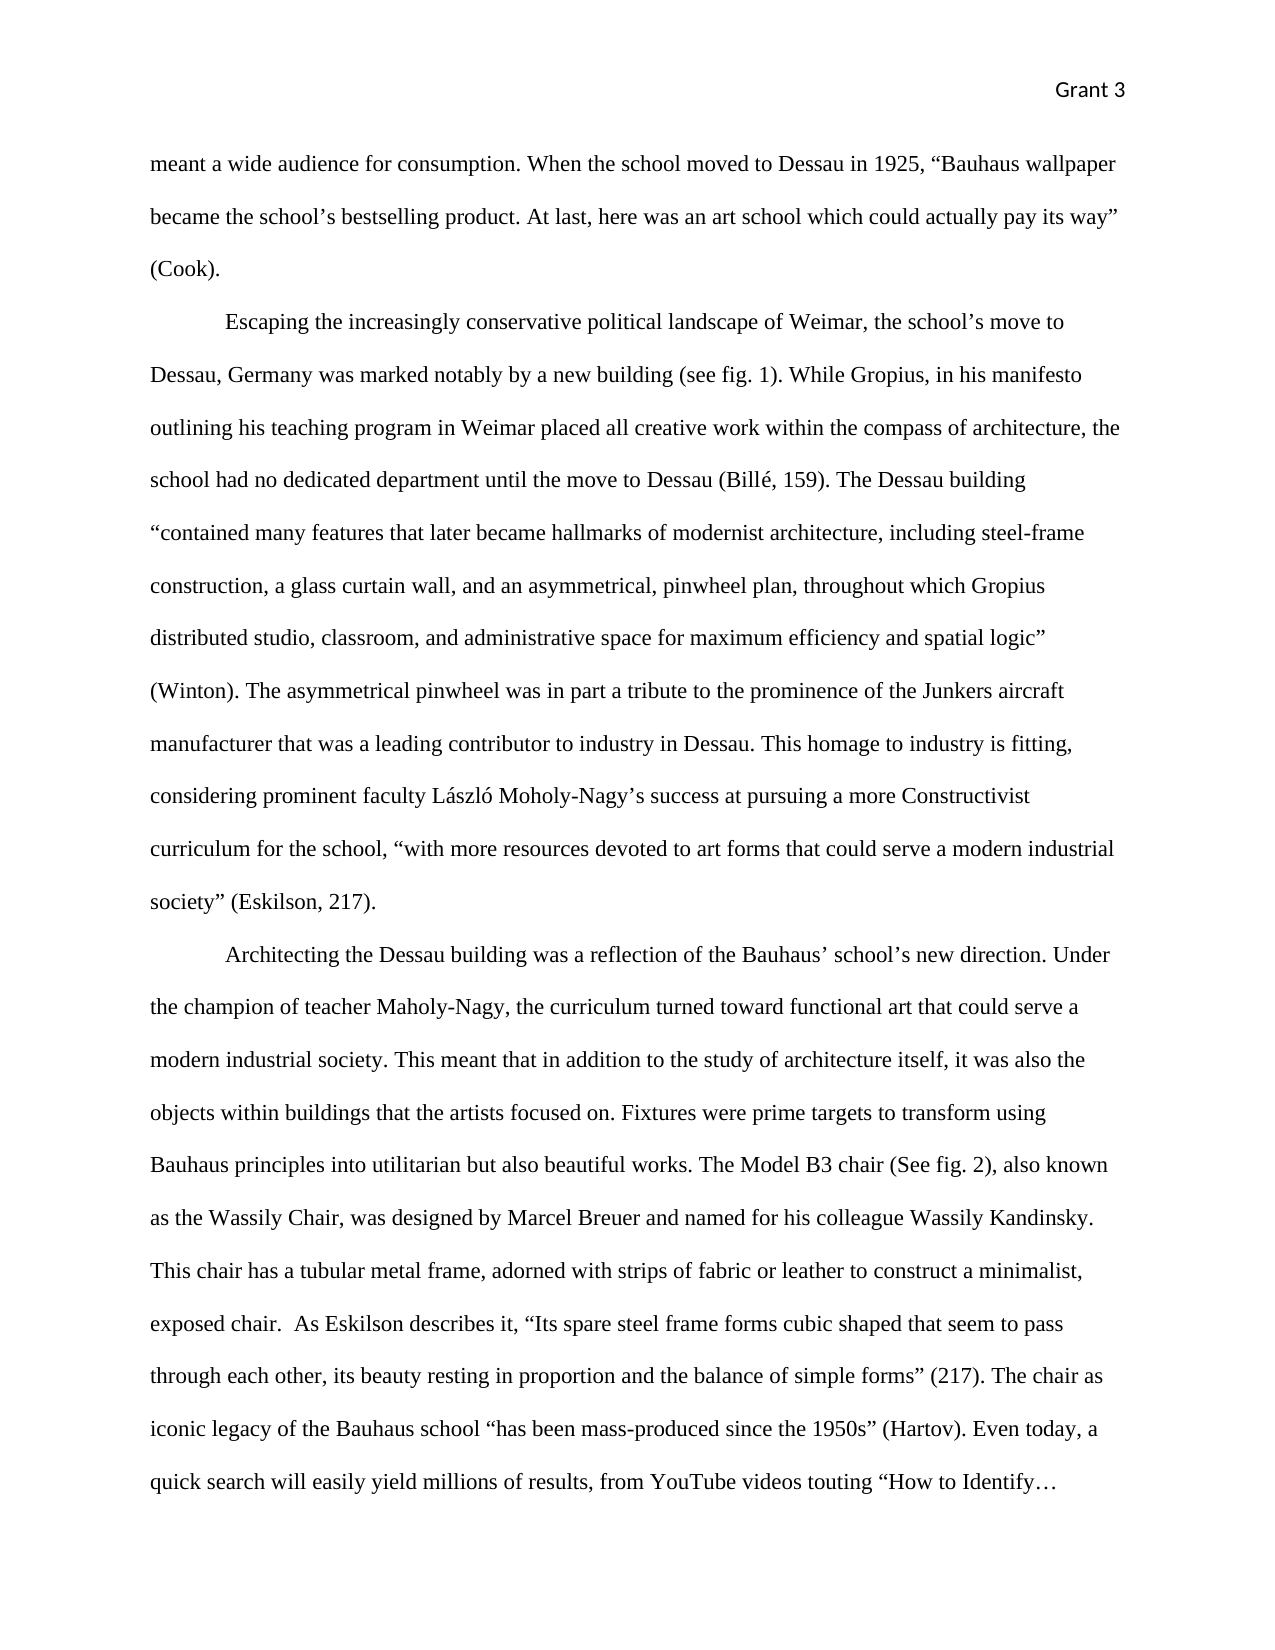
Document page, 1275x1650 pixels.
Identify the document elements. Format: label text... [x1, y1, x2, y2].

text Escaping the increasingly conservative political landscape of Weimar, the school’s move to Dessau, Germany was marked notably by a new building (see fig. 1). While Gropius, in his manifesto outlining his teaching program in Weimar placed all creative work within the compass of architecture, the school had no dedicated department until the move to Dessau (Billé, 159). The Dessau building “contained many features that later became hallmarks of modernist architecture, including steel-frame construction, a glass curtain wall, and an asymmetrical, pinwheel plan, throughout which Gropius distributed studio, classroom, and administrative space for maximum efficiency and spatial logic” (Winton). The asymmetrical pinwheel was in part a tribute to the prominence of the Junkers aircraft manufacturer that was a leading contributor to industry in Dessau. This homage to industry is fitting, considering prominent faculty László Moholy-Nagy’s success at pursuing a more Constructivist curriculum for the school, “with more resources devoted to art forms that could serve a modern industrial society” (Eskilson, 217). [150, 308, 1125, 914]
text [150, 150, 1125, 282]
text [150, 941, 1125, 1494]
